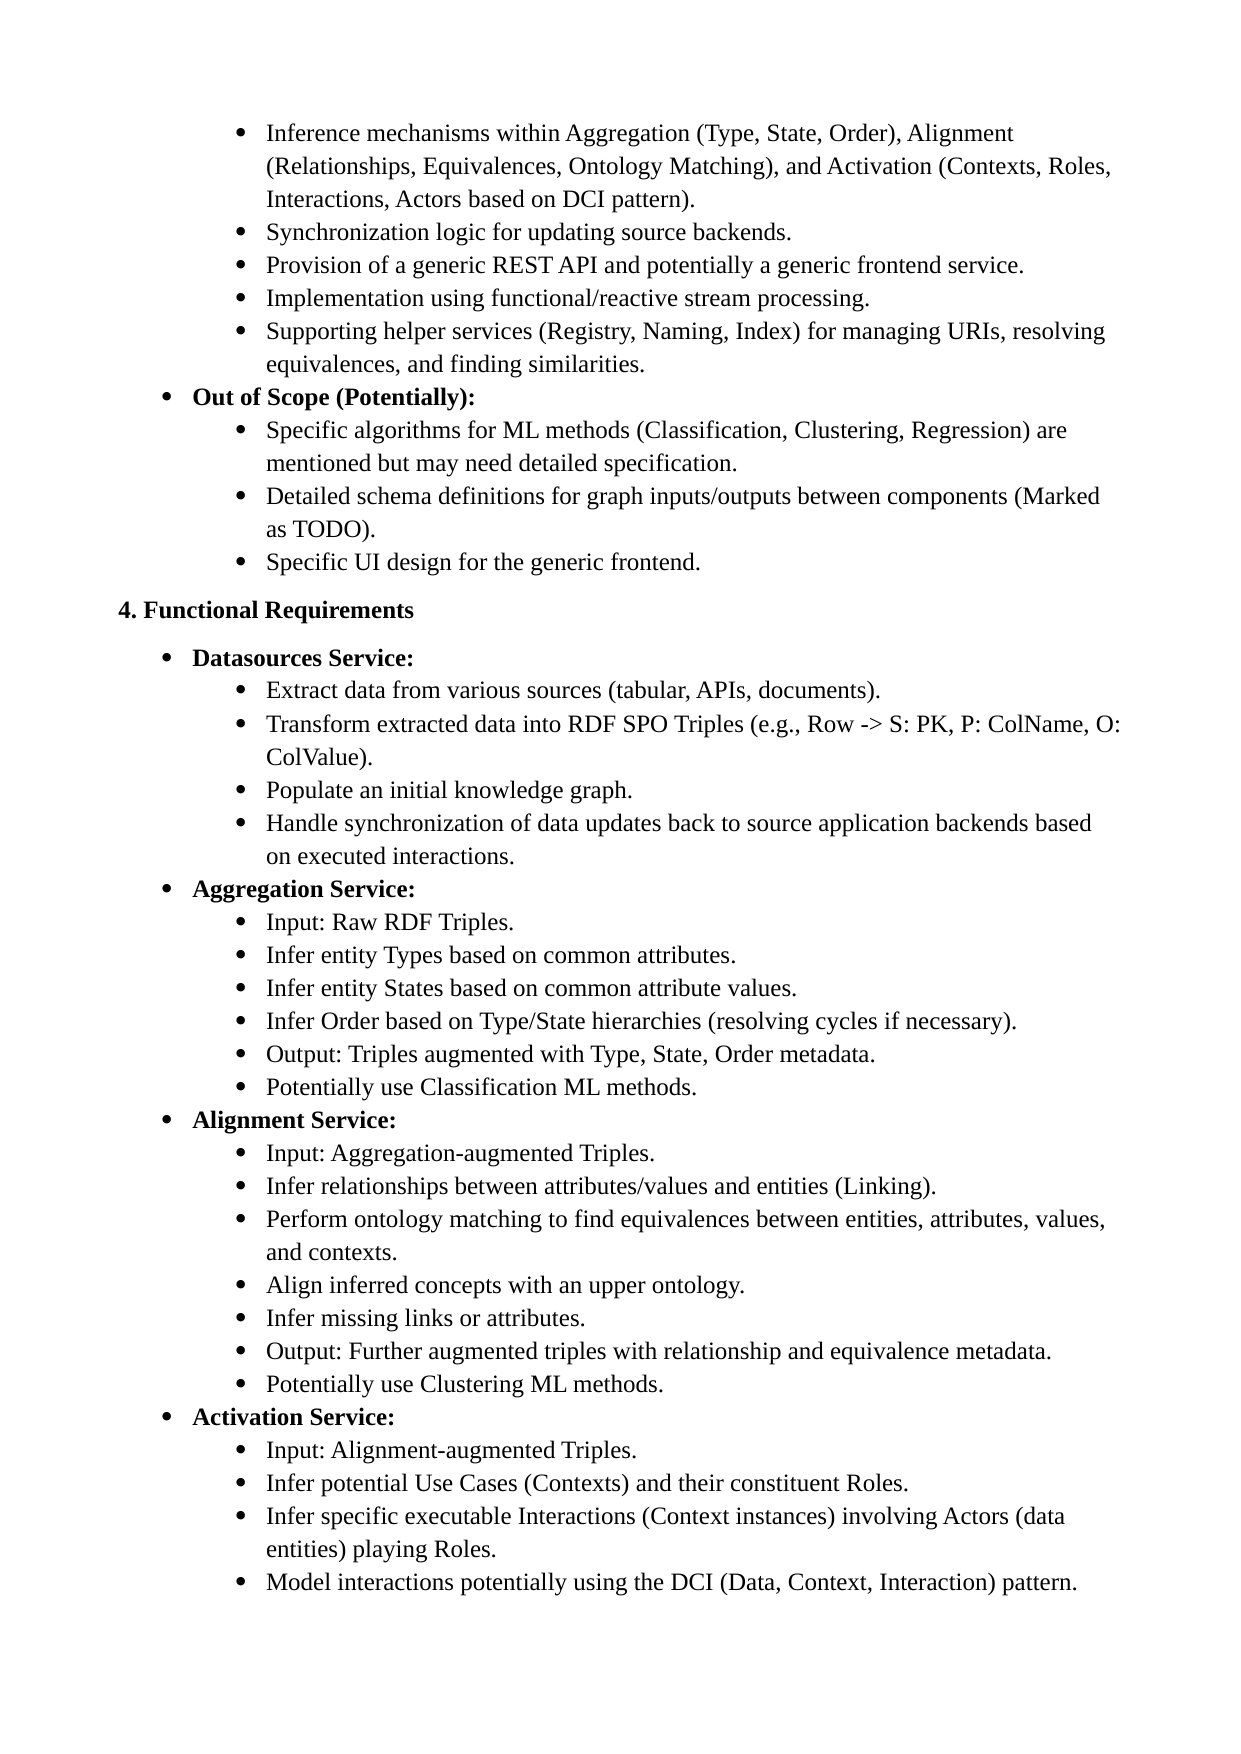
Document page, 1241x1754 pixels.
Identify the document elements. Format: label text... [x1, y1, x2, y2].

list Infer relationships between attributes/values and entities (Linking). [236, 1171, 1122, 1200]
list Input: Aggregation-augmented Triples. [236, 1138, 1122, 1167]
list Transform extracted data into RDF SPO Triples (e.g., Row -> S: PK, P: ColName, O: ColValue). [236, 709, 1122, 770]
list Specific UI design for the generic frontend. [236, 547, 1122, 576]
list Alignment Service: [162, 1105, 1122, 1134]
list Input: Raw RDF Triples. [236, 907, 1122, 936]
list Out of Scope (Potentially): [162, 382, 1122, 411]
list Aggregation Service: [162, 874, 1122, 902]
list Model interactions potentially using the DCI (Data, Context, Interaction) pattern. [236, 1567, 1122, 1596]
list Inference mechanisms within Aggregation (Type, State, Order), Alignment (Relationships, Equivalences, Ontology Matching), and Activation (Contexts, Roles, Interactions, Actors based on DCI pattern). [236, 118, 1122, 213]
list Synchronization logic for updating source backends. [236, 217, 1122, 246]
list Infer Order based on Type/State hierarchies (resolving cycles if necessary). [236, 1006, 1122, 1034]
list Infer potential Use Cases (Contexts) and their constituent Roles. [236, 1468, 1122, 1497]
list Align inferred concepts with an upper ontology. [236, 1270, 1122, 1299]
list Input: Alignment-augmented Triples. [236, 1435, 1122, 1464]
list Perform ontology matching to find equivalences between entities, attributes, values, and contexts. [236, 1204, 1122, 1266]
list Provision of a generic REST API and potentially a generic frontend service. [236, 250, 1122, 279]
list Potentially use Clustering ML methods. [236, 1369, 1122, 1398]
list Infer entity Types based on common attributes. [236, 940, 1122, 968]
list Output: Triples augmented with Type, State, Order metadata. [236, 1039, 1122, 1068]
list Populate an initial knowledge graph. [236, 775, 1122, 803]
list Activation Service: [162, 1402, 1122, 1431]
list Supporting helper services (Registry, Naming, Index) for managing URIs, resolving equivalences, and finding similarities. [236, 316, 1122, 378]
list Extract data from various sources (tabular, APIs, documents). [236, 676, 1122, 704]
list Datasources Service: [162, 643, 1122, 671]
list Output: Further augmented triples with relationship and equivalence metadata. [236, 1336, 1122, 1365]
list Implementation using functional/reactive stream processing. [236, 283, 1122, 312]
list Handle synchronization of data updates back to source application backends based on executed interactions. [236, 808, 1122, 869]
list Specific algorithms for ML methods (Classification, Clustering, Regression) are mentioned but may need detailed specification. [236, 415, 1122, 477]
text 4. Functional Requirements [118, 595, 1122, 624]
list Potentially use Classification ML methods. [236, 1072, 1122, 1101]
list Infer entity States based on common attribute values. [236, 973, 1122, 1002]
list Infer specific executable Interactions (Context instances) involving Actors (data entities) playing Roles. [236, 1501, 1122, 1563]
list Detailed schema definitions for graph inputs/outputs between components (Marked as TODO). [236, 481, 1122, 543]
list Infer missing links or attributes. [236, 1303, 1122, 1332]
